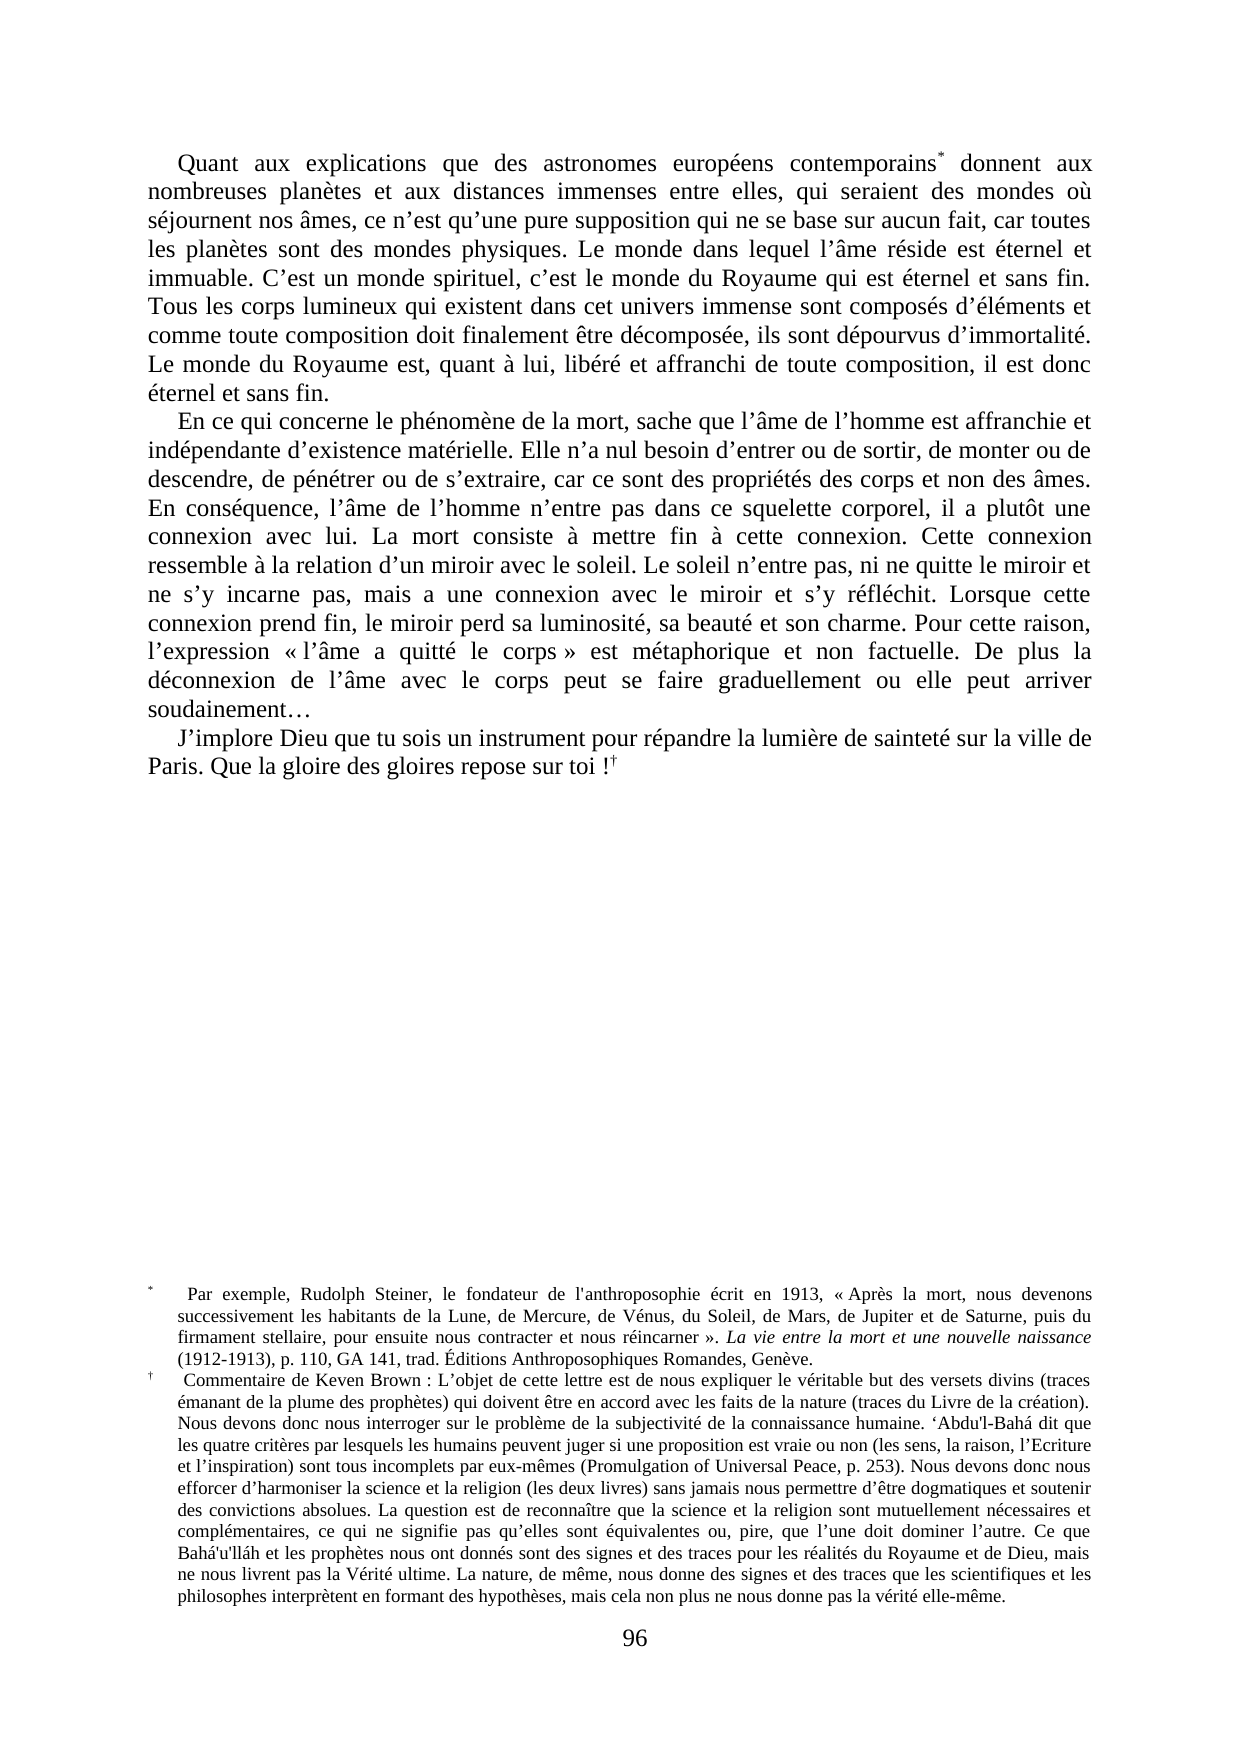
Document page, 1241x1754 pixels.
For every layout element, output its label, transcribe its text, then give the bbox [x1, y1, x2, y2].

text J’implore Dieu que tu sois un instrument pour répandre la lumière de sainteté sur la ville de Paris. Que la gloire des gloires repose sur toi ! [148, 723, 1093, 780]
text Quant aux explications que des astronomes européens contemporains donnent aux nombreuses planètes et aux distances immenses entre elles, qui seraient des mondes où séjournent nos âmes, ce n’est qu’une pure supposition qui ne se base sur aucun fait, car toutes les planètes sont des mondes physiques. Le monde dans lequel l’âme réside est éternel et immuable. C’est un monde spirituel, c’est le monde du Royaume qui est éternel et sans fin. Tous les corps lumineux qui existent dans cet univers immense sont composés d’éléments et comme toute composition doit finalement être décomposée, ils sont dépourvus d’immortalité. Le monde du Royaume est, quant à lui, libéré et affranchi de toute composition, il est donc éternel et sans fin. [148, 148, 1093, 406]
text En ce qui concerne le phénomène de la mort, sache que l’âme de l’homme est affranchie et indépendante d’existence matérielle. Elle n’a nul besoin d’entrer ou de sortir, de monter ou de descendre, de pénétrer ou de s’extraire, car ce sont des propriétés des corps et non des âmes. En conséquence, l’âme de l’homme n’entre pas dans ce squelette corporel, il a plutôt une connexion avec lui. La mort consiste à mettre fin à cette connexion. Cette connexion ressemble à la relation d’un miroir avec le soleil. Le soleil n’entre pas, ni ne quitte le miroir et ne s’y incarne pas, mais a une connexion avec le miroir et s’y réfléchit. Lorsque cette connexion prend fin, le miroir perd sa luminosité, sa beauté et son charme. Pour cette raison, l’expression « l’âme a quitté le corps » est métaphorique et non factuelle. De plus la déconnexion de l’âme avec le corps peut se faire graduellement ou elle peut arriver soudainement… [148, 406, 1093, 723]
